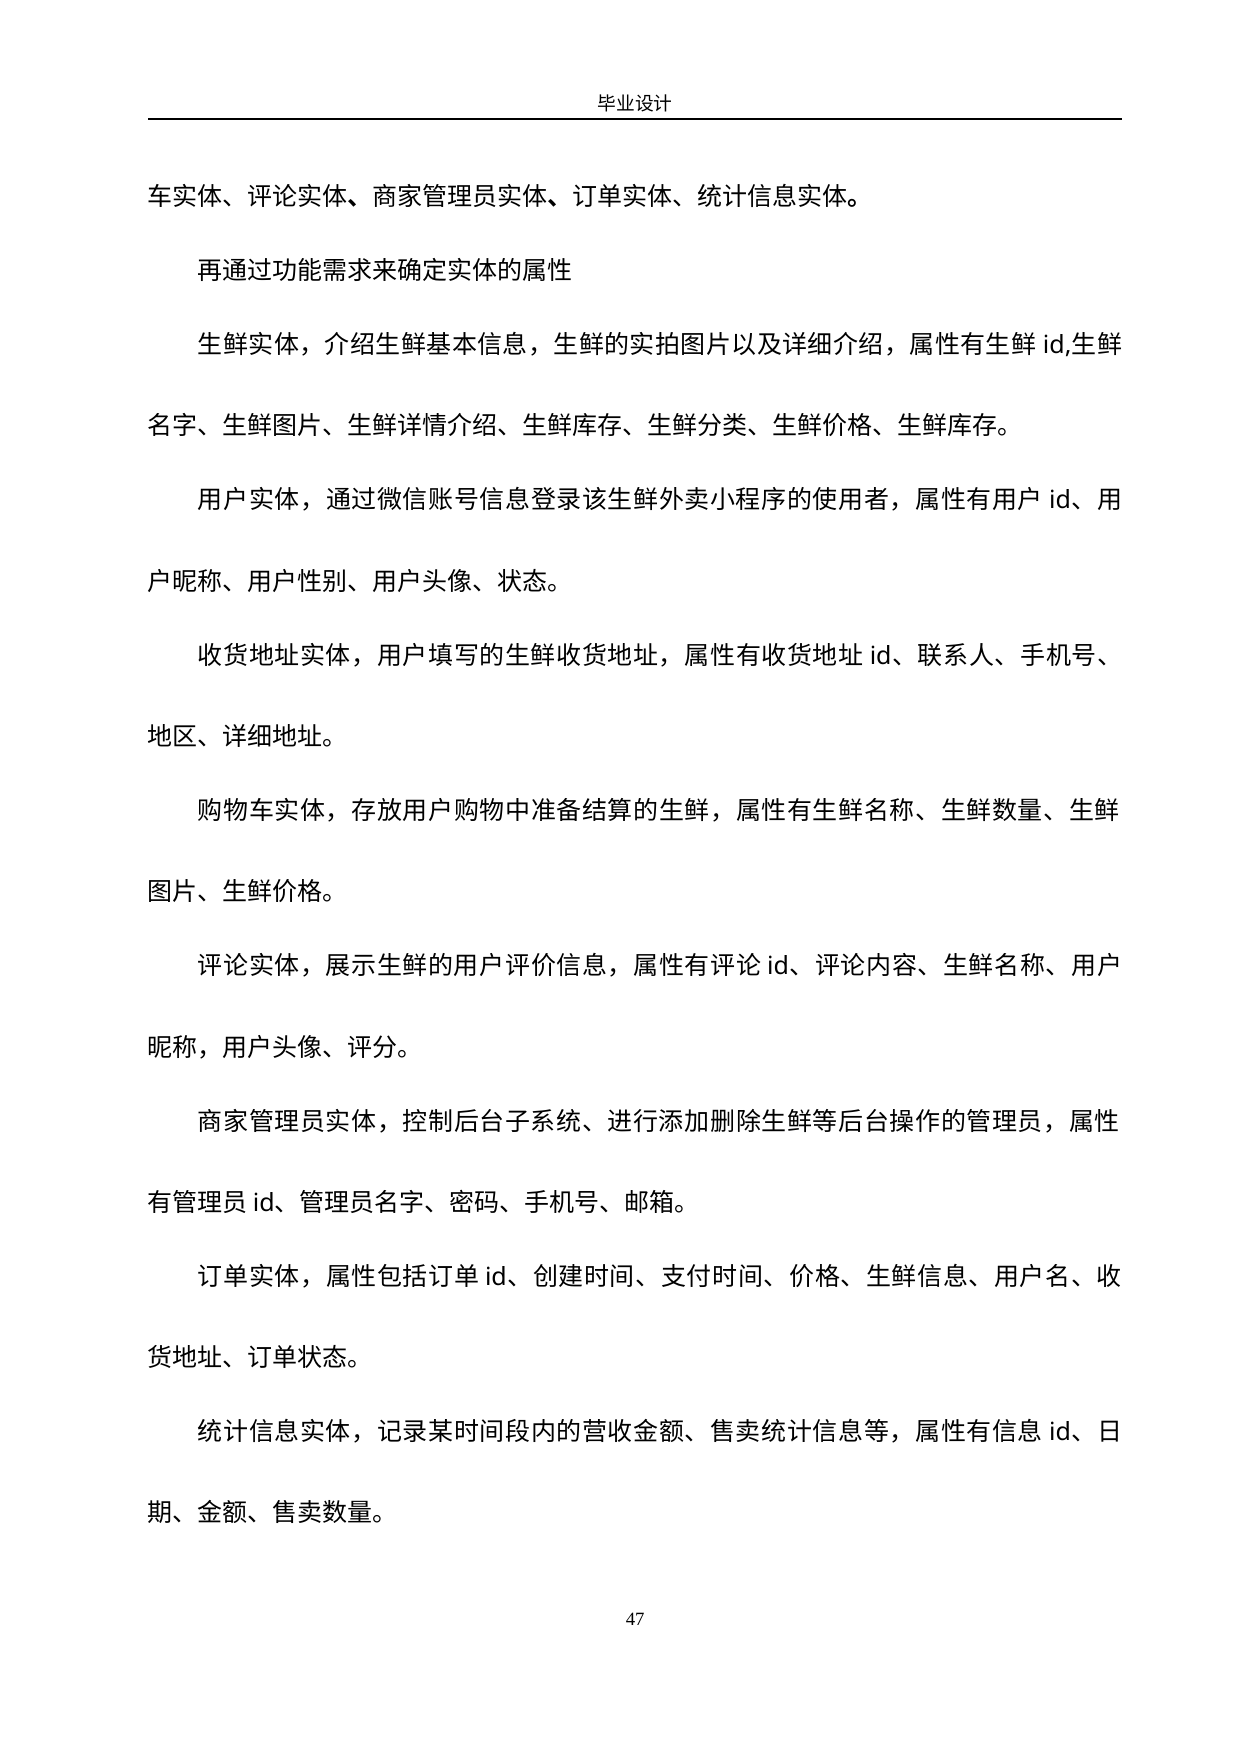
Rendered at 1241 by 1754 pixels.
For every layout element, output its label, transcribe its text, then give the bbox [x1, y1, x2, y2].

text 统计信息实体，记录某时间段内的营收金额、售卖统计信息等，属性有信息id、日期、金额、售卖数量。 [148, 1397, 1122, 1543]
text 购物车实体，存放用户购物中准备结算的生鲜，属性有生鲜名称、生鲜数量、生鲜图片、生鲜价格。 [148, 776, 1122, 922]
text 再通过功能需求来确定实体的属性 [148, 236, 1122, 301]
text 订单实体，属性包括订单id、创建时间、支付时间、价格、生鲜信息、用户名、收货地址、订单状态。 [148, 1242, 1122, 1388]
text 收货地址实体，用户填写的生鲜收货地址，属性有收货地址id、联系人、手机号、地区、详细地址。 [148, 621, 1122, 767]
text 商家管理员实体，控制后台子系统、进行添加删除生鲜等后台操作的管理员，属性有管理员id、管理员名字、密码、手机号、邮箱。 [148, 1087, 1122, 1233]
text 评论实体，展示生鲜的用户评价信息，属性有评论id、评论内容、生鲜名称、用户昵称，用户头像、评分。 [148, 931, 1122, 1078]
text 生鲜实体，介绍生鲜基本信息，生鲜的实拍图片以及详细介绍，属性有生鲜id,生鲜名字、生鲜图片、生鲜详情介绍、生鲜库存、生鲜分类、生鲜价格、生鲜库存。 [148, 310, 1122, 456]
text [148, 162, 1122, 227]
text 用户实体，通过微信账号信息登录该生鲜外卖小程序的使用者，属性有用户id、用户昵称、用户性别、用户头像、状态。 [148, 465, 1122, 612]
